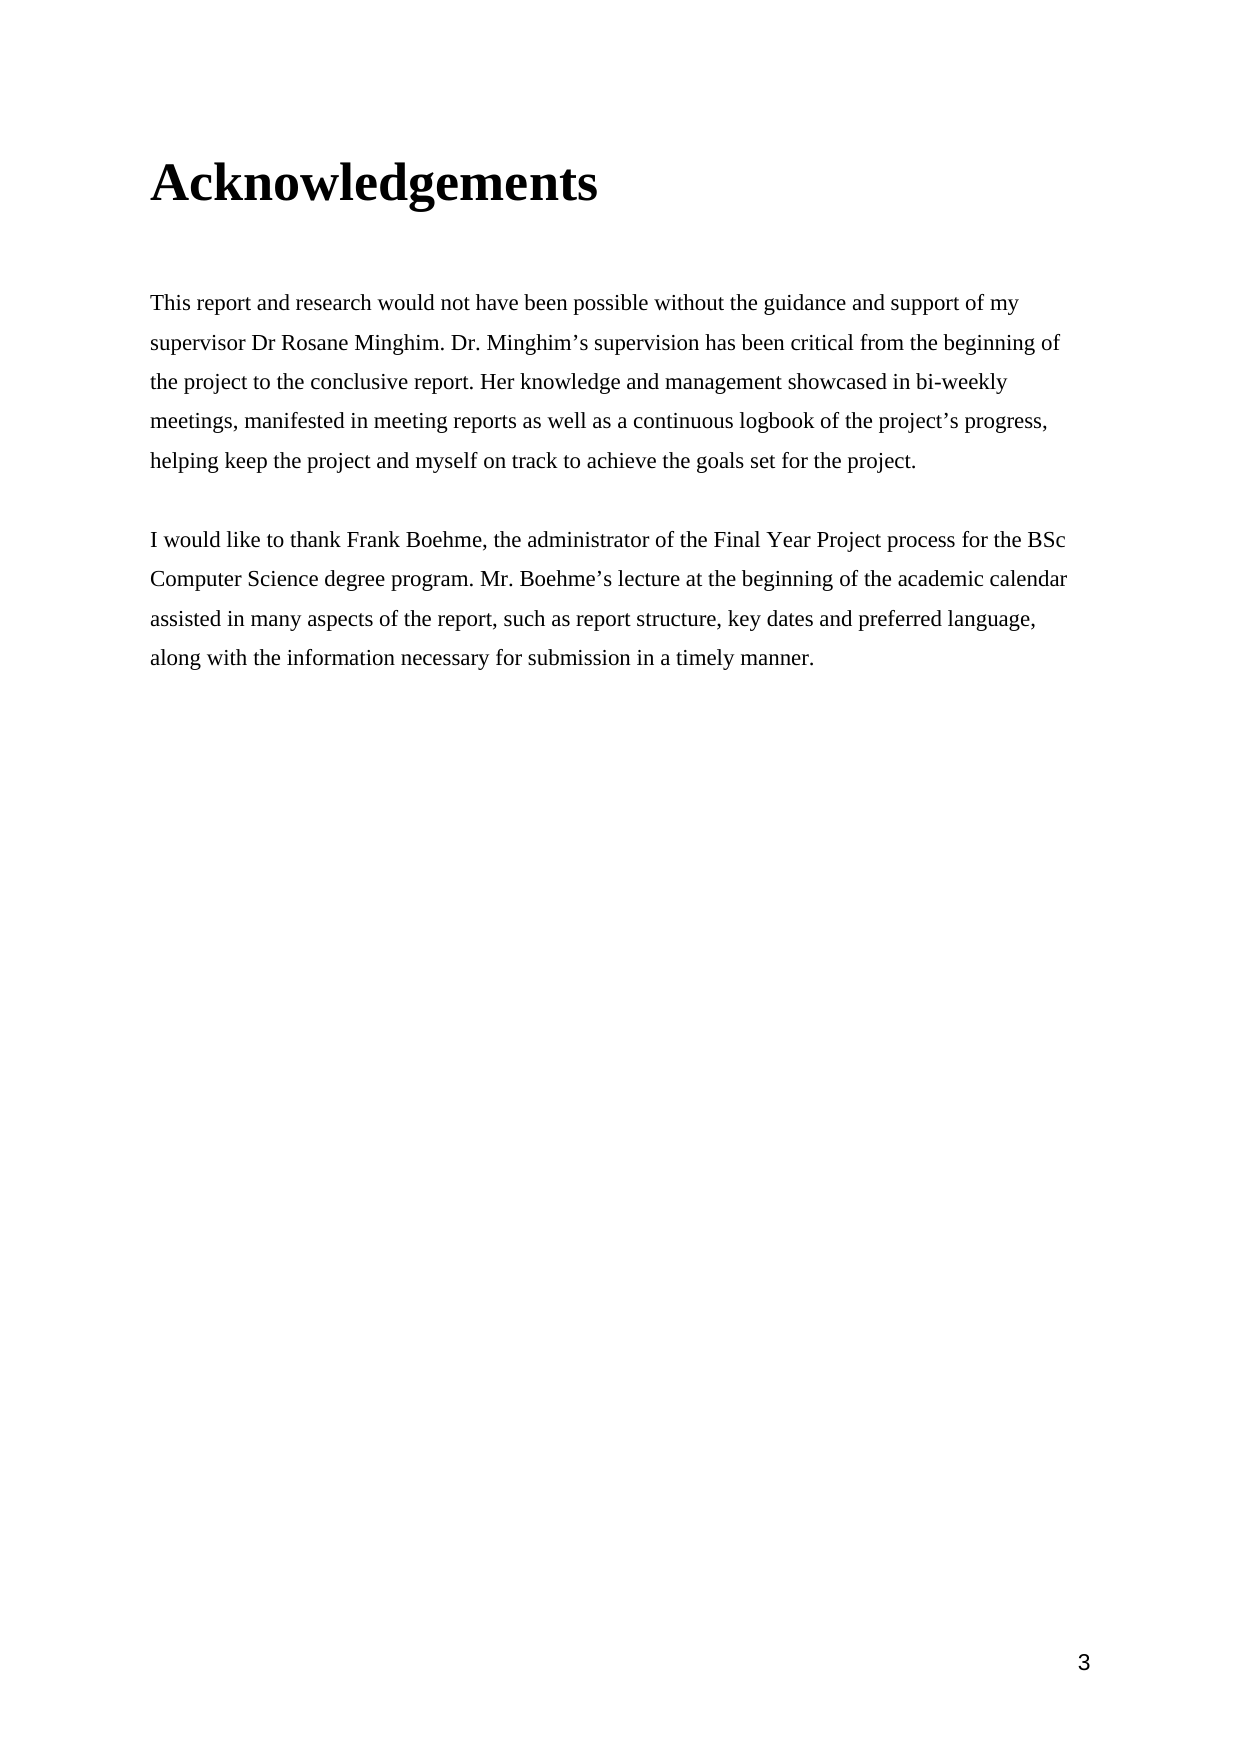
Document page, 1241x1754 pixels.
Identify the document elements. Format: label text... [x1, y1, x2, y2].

text I would like to thank Frank Boehme, the administrator of the Final Year Project process for the BSc Computer Science degree program. Mr. Boehme’s lecture at the beginning of the academic calendar assisted in many aspects of the report, such as report structure, key dates and preferred language, along with the information necessary for submission in a timely manner. [150, 526, 1090, 671]
text This report and research would not have been possible without the guidance and support of my supervisor Dr Rosane Minghim. Dr. Minghim’s supervision has been critical from the beginning of the project to the conclusive report. Her knowledge and management showcased in bi-weekly meetings, manifested in meeting reports as well as a continuous logbook of the project’s progress, helping keep the project and myself on track to achieve the goals set for the project. [150, 289, 1090, 473]
title Acknowledgements [150, 150, 1090, 212]
